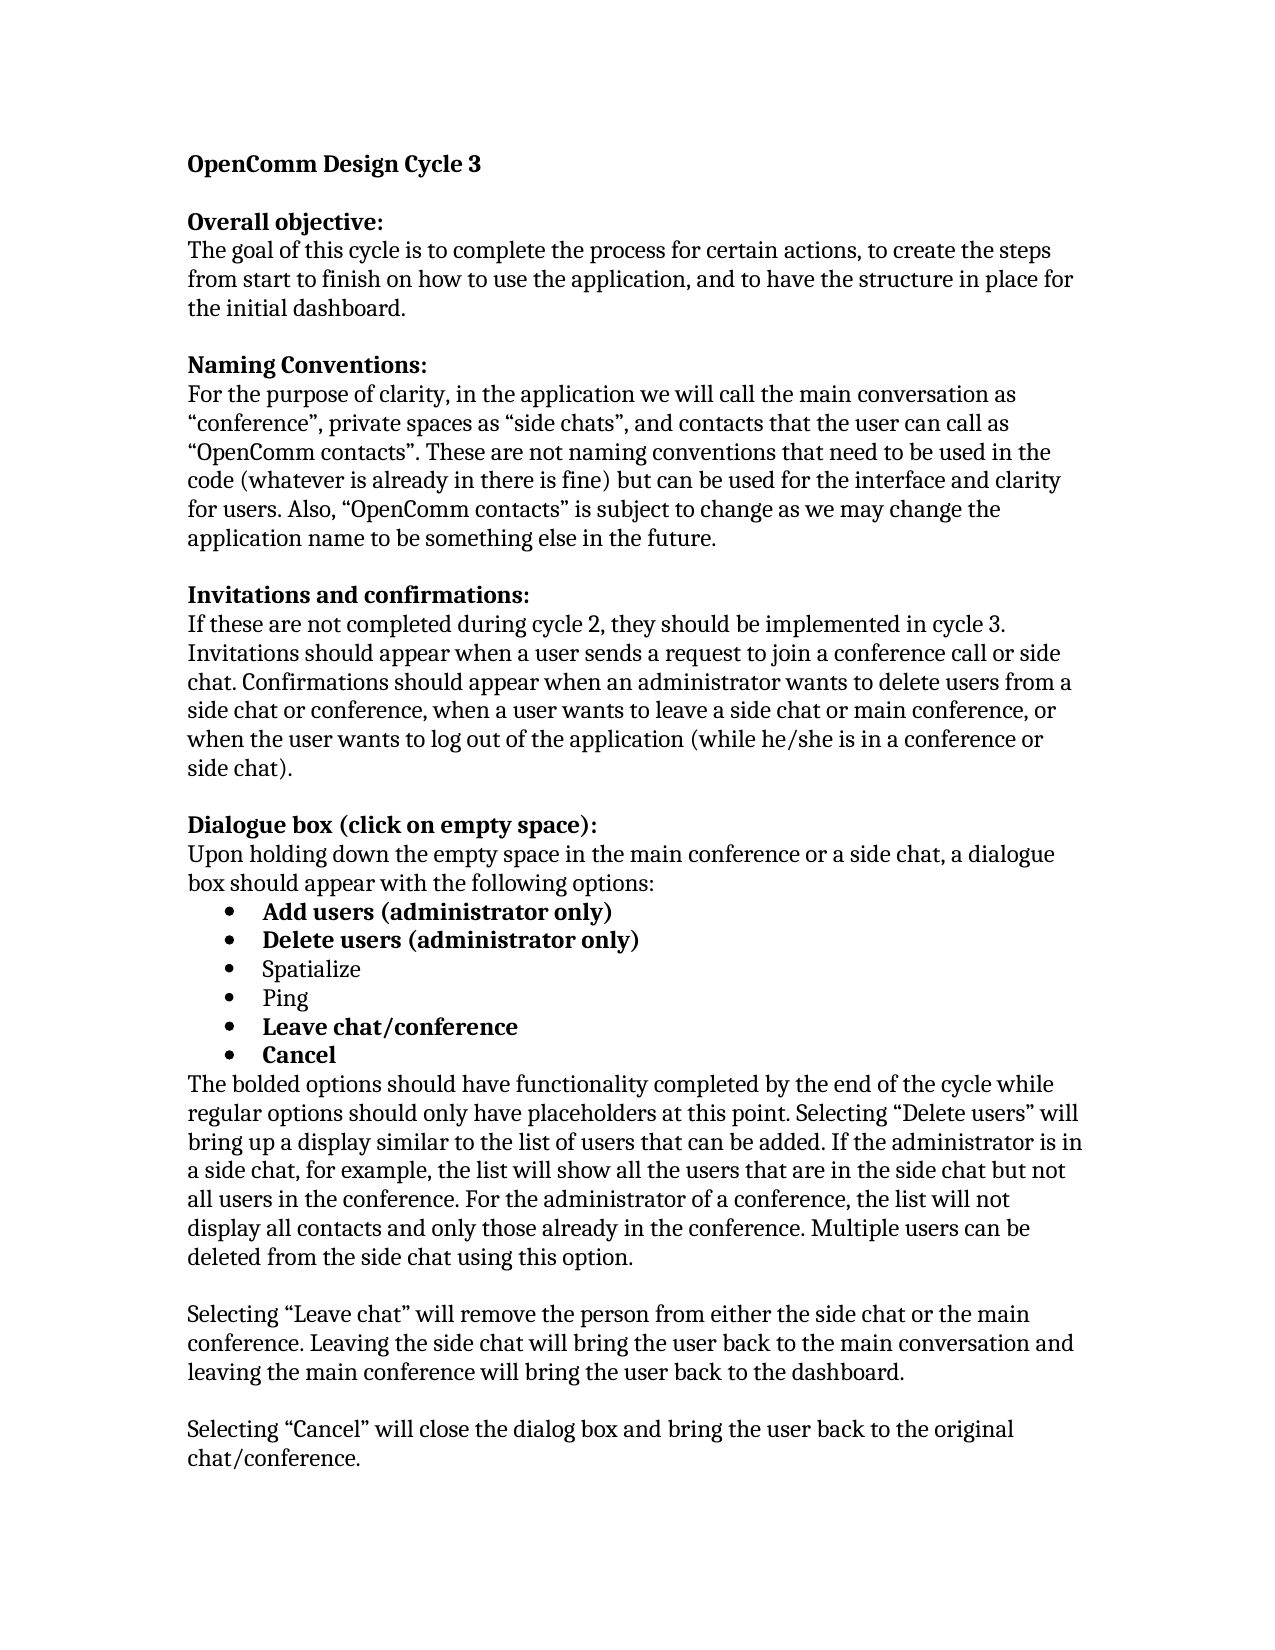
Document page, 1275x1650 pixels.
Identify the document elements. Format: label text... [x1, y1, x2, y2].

text For the purpose of clarity, in the application we will call the main conversation as “conference”, private spaces as “side chats”, and contacts that the user can call as “OpenComm contacts”. These are not naming conventions that need to be used in the code (whatever is already in there is fine) but can be used for the interface and clarity for users. Also, “OpenComm contacts” is subject to change as we may change the application name to be something else in the future. [187, 380, 1087, 552]
list Leave chat/conference [225, 1012, 1087, 1041]
list Cancel [225, 1041, 1087, 1070]
text If these are not completed during cycle 2, they should be implemented in cycle 3. Invitations should appear when a user sends a request to join a conference call or side chat. Confirmations should appear when an administrator wants to delete users from a side chat or conference, when a user wants to leave a side chat or main conference, or when the user wants to log out of the application (while he/she is in a conference or side chat). [187, 610, 1087, 782]
text OpenComm Design Cycle 3 [187, 150, 1087, 179]
text Overall objective: [187, 207, 1087, 236]
list Spatialize [225, 955, 1087, 984]
list Ping [225, 984, 1087, 1012]
text Invitations and confirmations: [187, 581, 1087, 610]
text Selecting “Cancel” will close the dialog box and bring the user back to the original chat/conference. [187, 1415, 1087, 1472]
text Selecting “Leave chat” will remove the person from either the side chat or the main conference. Leaving the side chat will bring the user back to the main conversation and leaving the main conference will bring the user back to the dashboard. [187, 1300, 1087, 1386]
list Add users (administrator only) [225, 897, 1087, 926]
text Naming Conventions: [187, 351, 1087, 380]
text Dialogue box (click on empty space): [187, 811, 1087, 840]
text Upon holding down the empty space in the main conference or a side chat, a dialogue box should appear with the following options: [187, 840, 1087, 897]
text The goal of this cycle is to complete the process for certain actions, to create the steps from start to finish on how to use the application, and to have the structure in place for the initial dashboard. [187, 236, 1087, 322]
text The bolded options should have functionality completed by the end of the cycle while regular options should only have placeholders at this point. Selecting “Delete users” will bring up a display similar to the list of users that can be added. If the administrator is in a side chat, for example, the list will show all the users that are in the side chat but not all users in the conference. For the administrator of a conference, the list will not display all contacts and only those already in the conference. Multiple users can be deleted from the side chat using this option. [187, 1070, 1087, 1271]
list Delete users (administrator only) [225, 926, 1087, 955]
